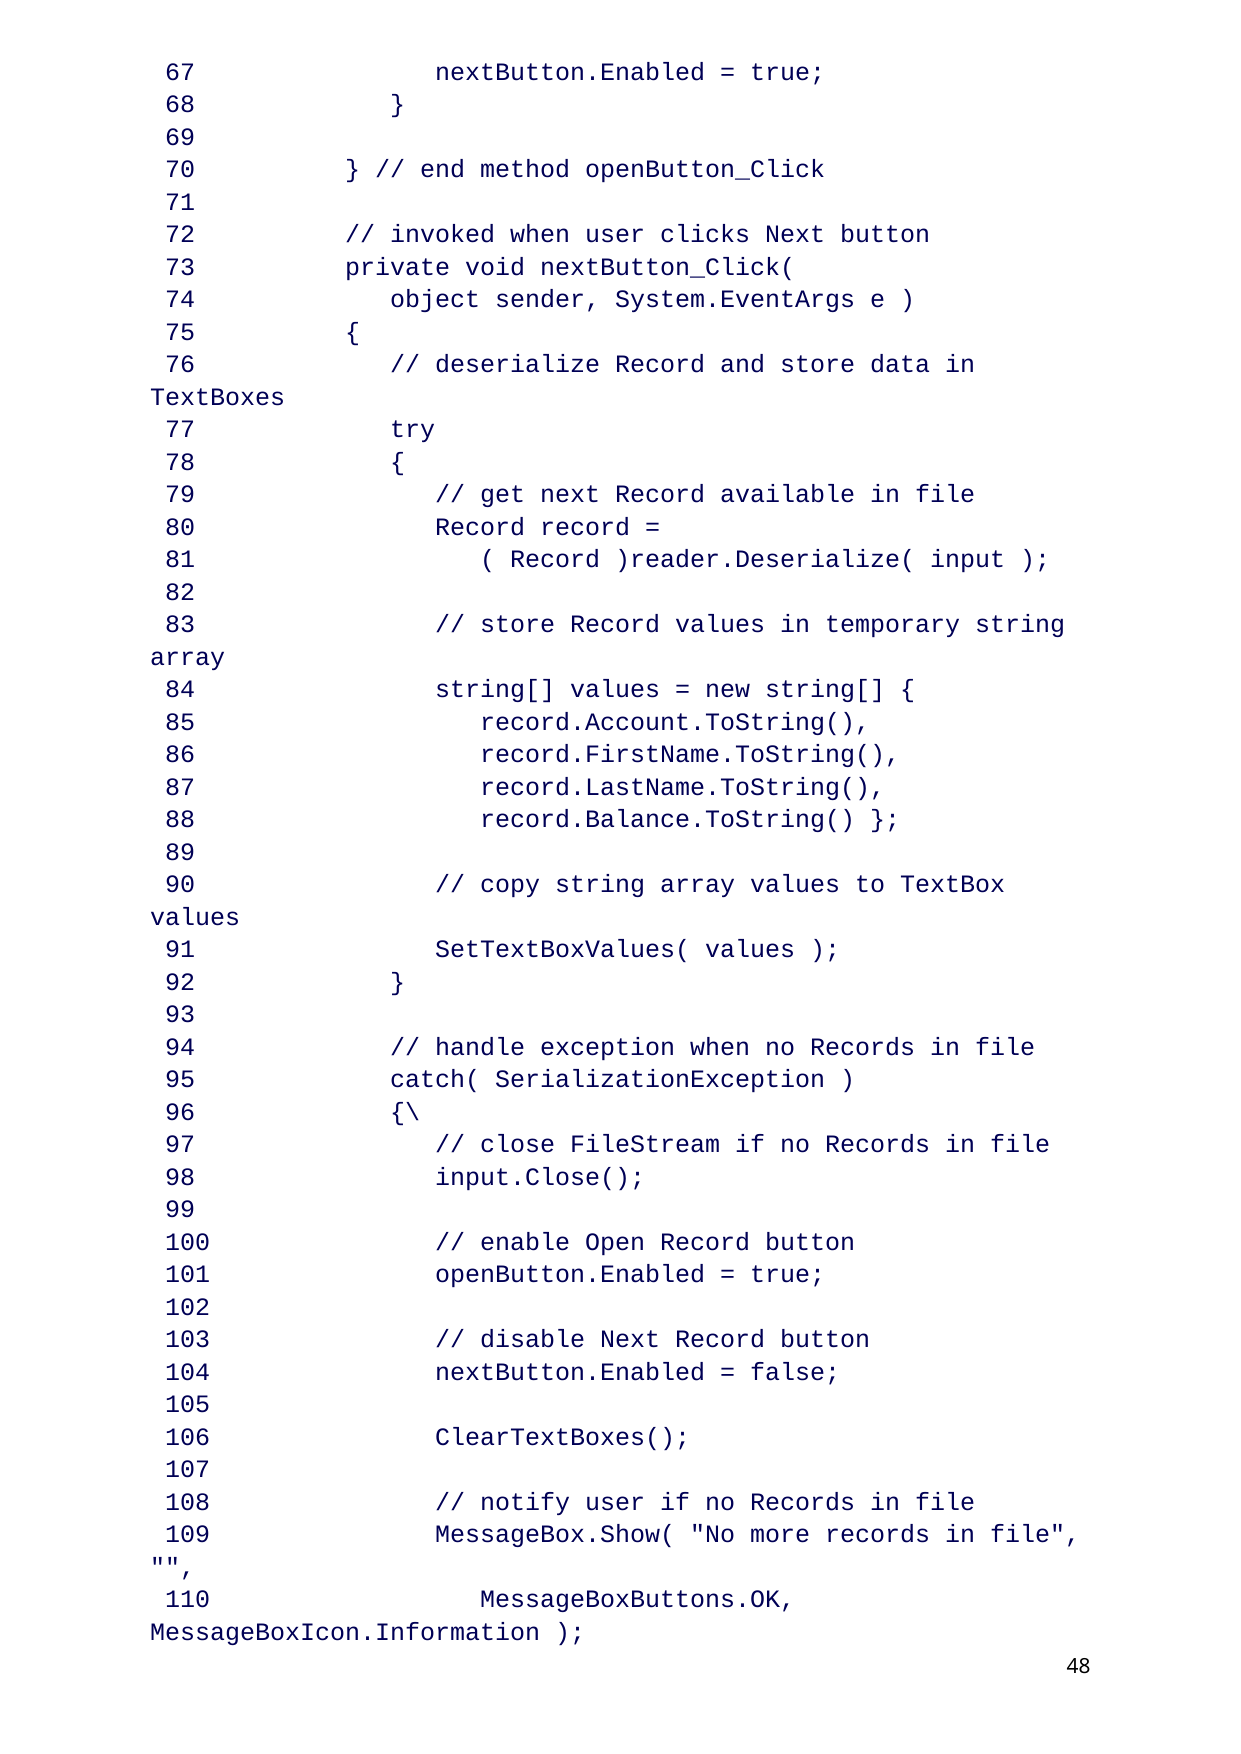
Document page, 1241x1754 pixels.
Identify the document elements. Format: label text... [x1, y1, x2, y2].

text 67 nextButton.Enabled = true; 68 } 69 70 } // end method openButton_Click 71 72 // invoked when user clicks Next button 73 private void nextButton_Click( 74 object sender, System.EventArgs e ) 75 { 76 // deserialize Record and store data in TextBoxes 77 try 78 { 79 // get next Record available in file 80 Record record = 81 ( Record )reader.Deserialize( input ); 82 83 // store Record values in temporary string array 84 string[] values = new string[] { 85 record.Account.ToString(), 86 record.FirstName.ToString(), 87 record.LastName.ToString(), 88 record.Balance.ToString() }; 89 90 // copy string array values to TextBox values 91 SetTextBoxValues( values ); 92 } 93 94 // handle exception when no Records in file 95 catch( SerializationException ) 96 {\ 97 // close FileStream if no Records in file 98 input.Close(); 99 100 // enable Open Record button 101 openButton.Enabled = true; 102 103 // disable Next Record button 104 nextButton.Enabled = false; 105 106 ClearTextBoxes(); 107 108 // notify user if no Records in file 109 MessageBox.Show( "No more records in file", "", 110 MessageBoxButtons.OK, MessageBoxIcon.Information ); [150, 59, 1090, 1647]
